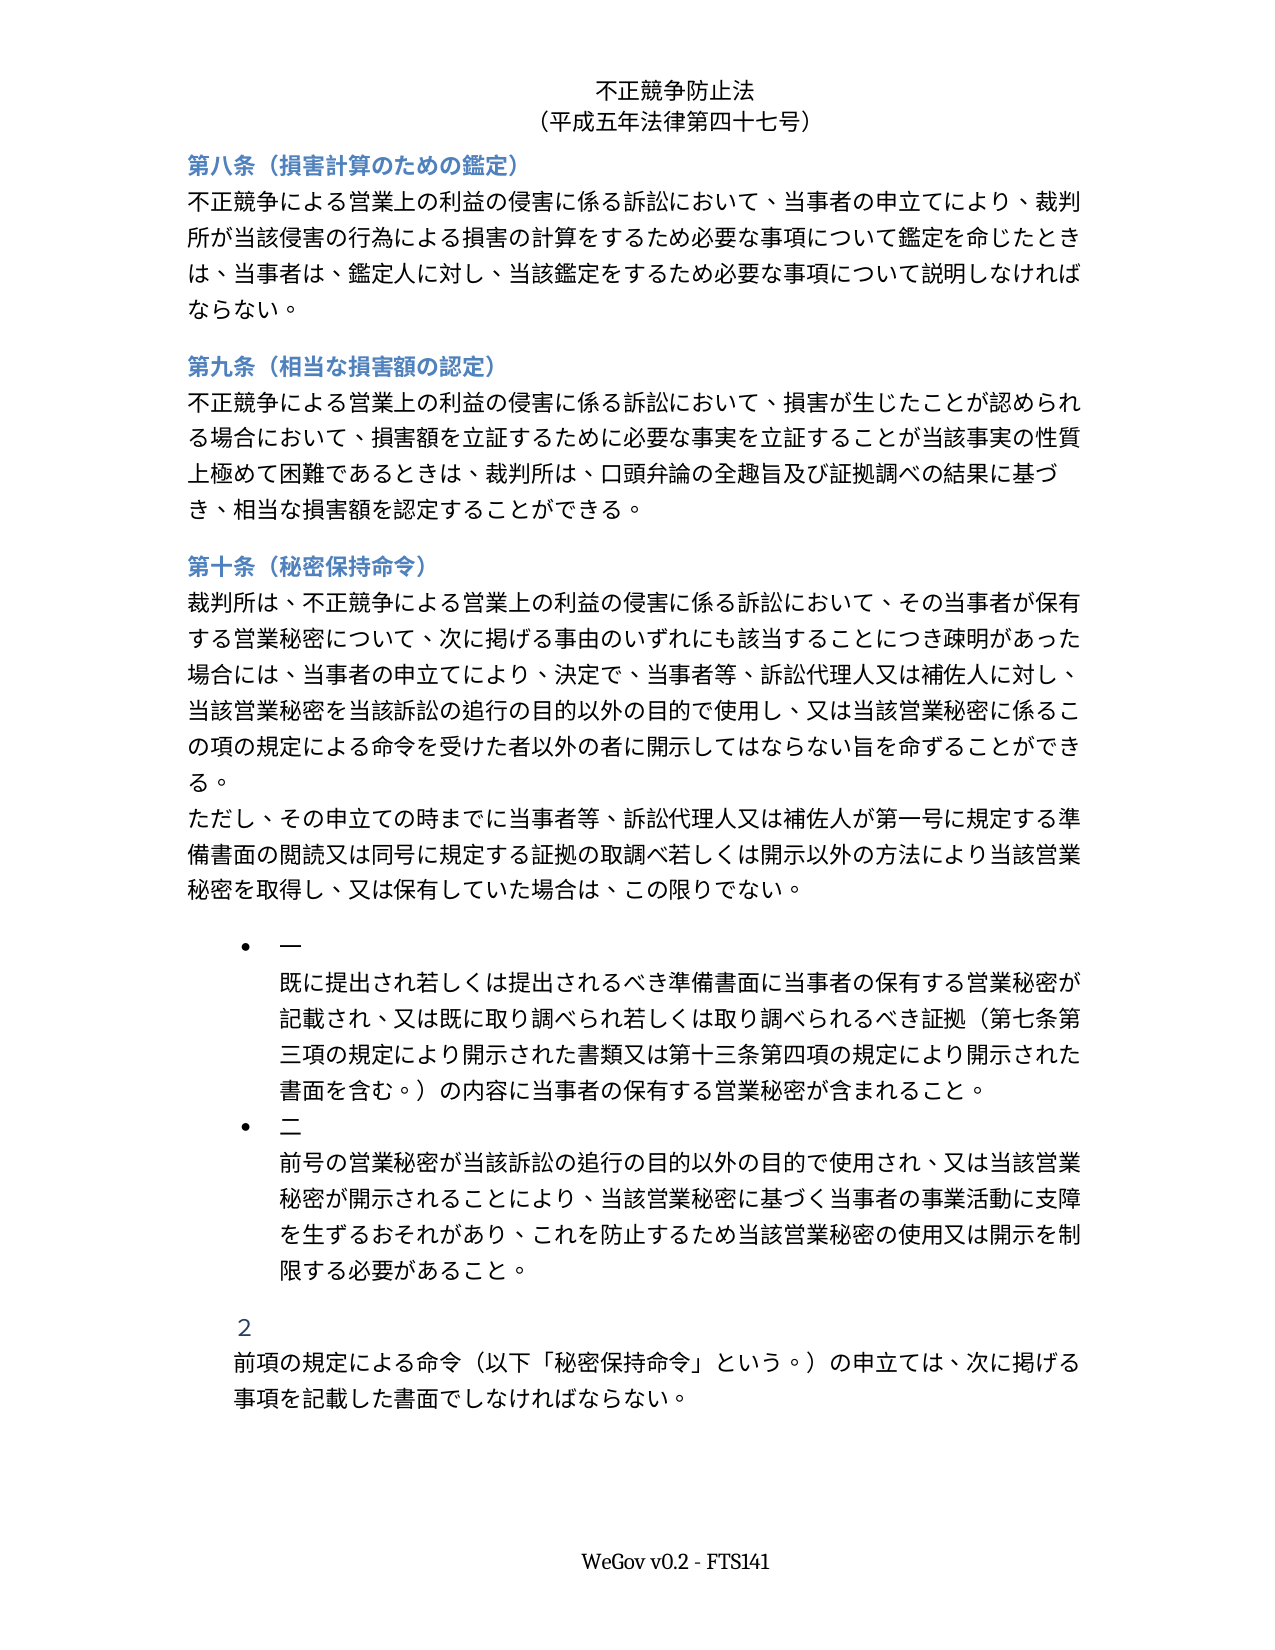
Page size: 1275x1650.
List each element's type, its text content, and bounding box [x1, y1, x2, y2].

text 不正競争による営業上の利益の侵害に係る訴訟において、当事者の申立てにより、裁判所が当該侵害の行為による損害の計算をするため必要な事項について鑑定を命じたときは、当事者は、鑑定人に対し、当該鑑定をするため必要な事項について説明しなければならない。 [187, 186, 1087, 325]
text 不正競争による営業上の利益の侵害に係る訴訟において、損害が生じたことが認められる場合において、損害額を立証するために必要な事実を立証することが当該事実の性質上極めて困難であるときは、裁判所は、口頭弁論の全趣旨及び証拠調べの結果に基づき、相当な損害額を認定することができる。 [187, 386, 1087, 526]
subtitle 第九条（相当な損害額の認定） [187, 351, 1087, 382]
subtitle ２ [233, 1311, 1087, 1343]
list 二 前号の営業秘密が当該訴訟の追行の目的以外の目的で使用され、又は当該営業秘密が開示されることにより、当該営業秘密に基づく当事者の事業活動に支障を生ずるおそれがあり、これを防止するため当該営業秘密の使用又は開示を制限する必要があること。 [242, 1111, 1087, 1286]
subtitle 第八条（損害計算のための鑑定） [187, 150, 1087, 181]
text 前項の規定による命令（以下「秘密保持命令」という。）の申立ては、次に掲げる事項を記載した書面でしなければならない。 [233, 1347, 1087, 1414]
subtitle 第十条（秘密保持命令） [187, 551, 1087, 582]
text 裁判所は、不正競争による営業上の利益の侵害に係る訴訟において、その当事者が保有する営業秘密について、次に掲げる事由のいずれにも該当することにつき疎明があった場合には、当事者の申立てにより、決定で、当事者等、訴訟代理人又は補佐人に対し、当該営業秘密を当該訴訟の追行の目的以外の目的で使用し、又は当該営業秘密に係るこの項の規定による命令を受けた者以外の者に開示してはならない旨を命ずることができる。 ただし、その申立ての時までに当事者等、訴訟代理人又は補佐人が第一号に規定する準備書面の閲読又は同号に規定する証拠の取調べ若しくは開示以外の方法により当該営業秘密を取得し、又は保有していた場合は、この限りでない。 [187, 587, 1087, 906]
list 一 既に提出され若しくは提出されるべき準備書面に当事者の保有する営業秘密が記載され、又は既に取り調べられ若しくは取り調べられるべき証拠（第七条第三項の規定により開示された書類又は第十三条第四項の規定により開示された書面を含む。）の内容に当事者の保有する営業秘密が含まれること。 [242, 931, 1087, 1106]
